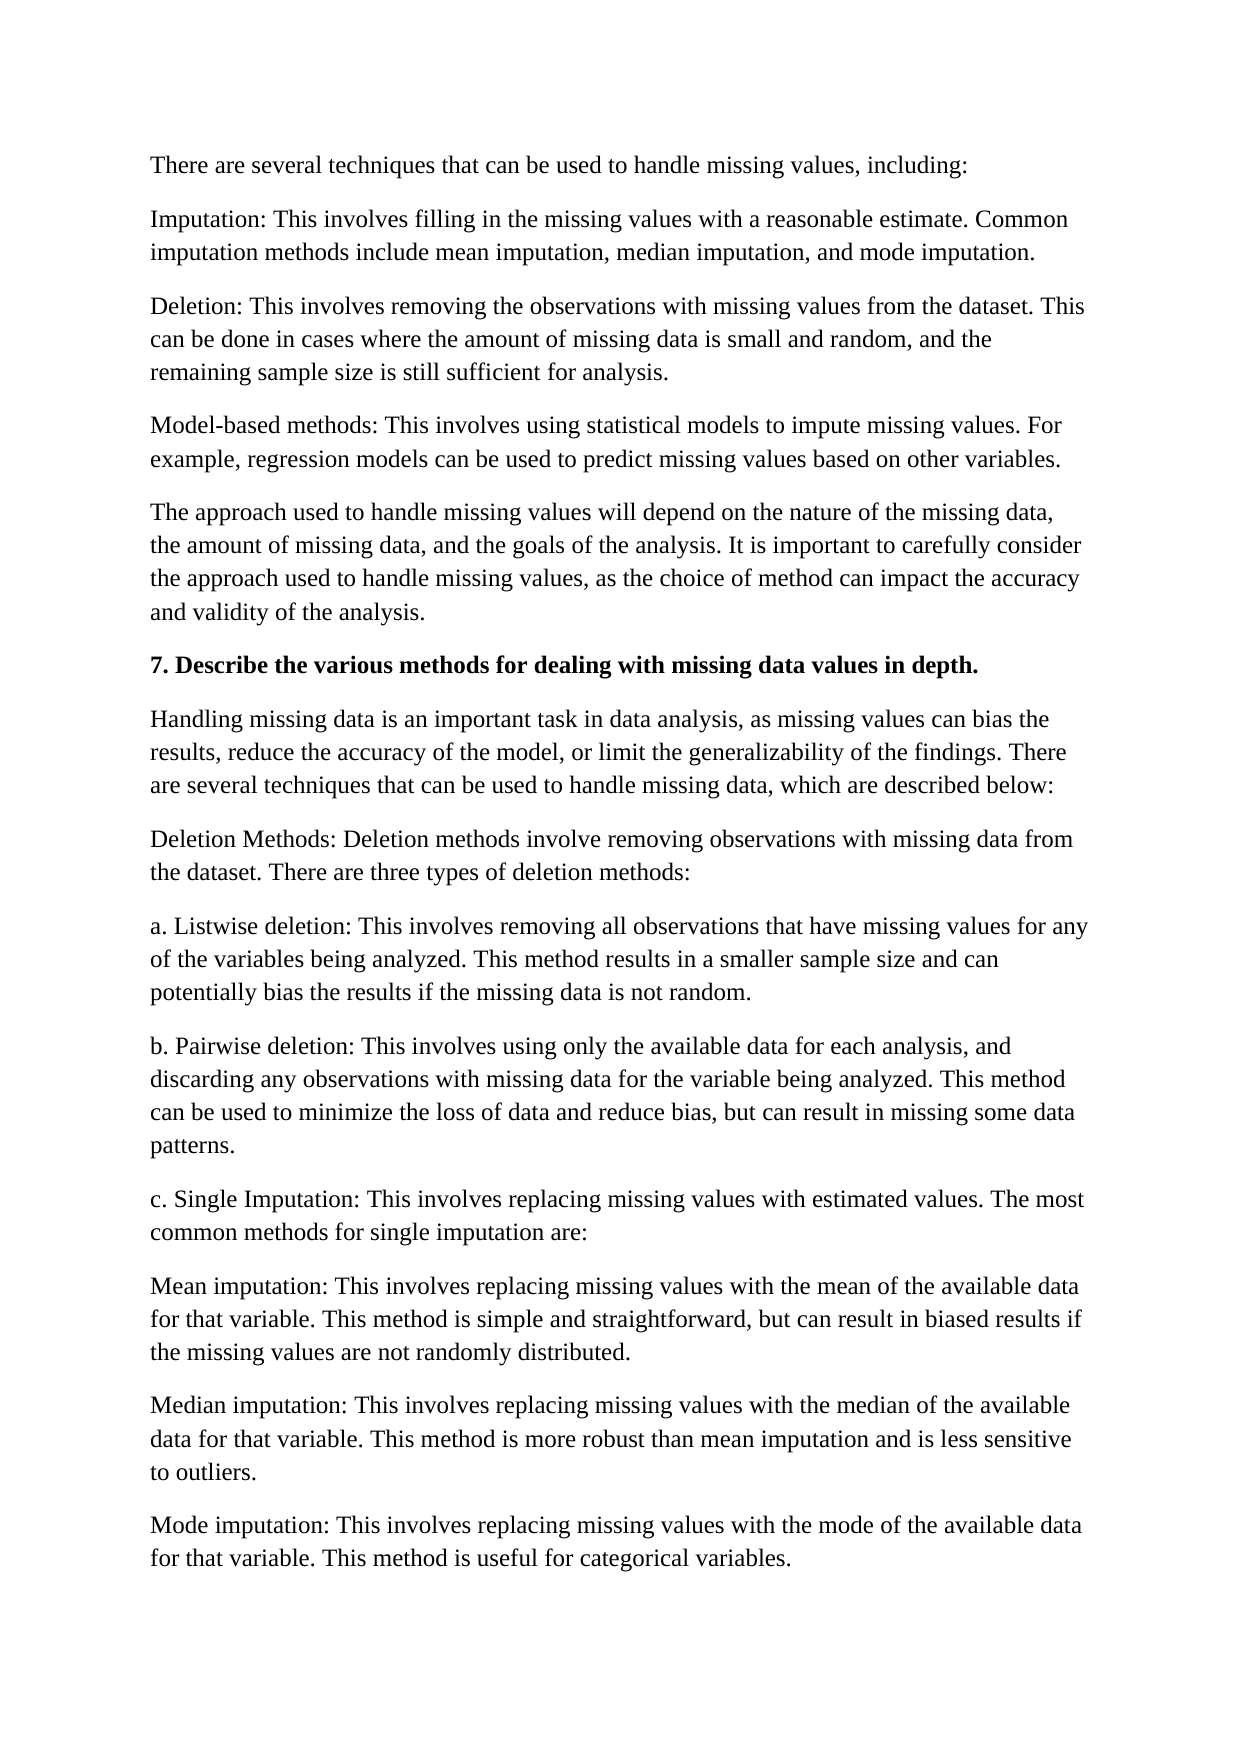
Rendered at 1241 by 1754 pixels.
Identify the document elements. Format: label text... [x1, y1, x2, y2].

text Handling missing data is an important task in data analysis, as missing values can bias the results, reduce the accuracy of the model, or limit the generalizability of the findings. There are several techniques that can be used to handle missing data, which are described below: [150, 704, 1090, 799]
text There are several techniques that can be used to handle missing values, including: [150, 150, 1090, 179]
text Deletion Methods: Deletion methods involve removing observations with missing data from the dataset. There are three types of deletion methods: [150, 824, 1090, 886]
text Median imputation: This involves replacing missing values with the median of the available data for that variable. This method is more robust than mean imputation and is less sensitive to outliers. [150, 1391, 1090, 1485]
text Mode imputation: This involves replacing missing values with the mode of the available data for that variable. This method is useful for categorical variables. [150, 1511, 1090, 1572]
text The approach used to handle missing values will depend on the nature of the missing data, the amount of missing data, and the goals of the analysis. It is important to carefully consider the approach used to handle missing values, as the choice of method can impact the accuracy and validity of the analysis. [150, 497, 1090, 625]
text Mean imputation: This involves replacing missing values with the mean of the available data for that variable. This method is simple and straightforward, but can result in biased results if the missing values are not randomly distributed. [150, 1271, 1090, 1366]
text 7. Describe the various methods for dealing with missing data values in depth. [150, 650, 1090, 679]
text Deletion: This involves removing the observations with missing values from the dataset. This can be done in cases where the amount of missing data is small and random, and the remaining sample size is still sufficient for analysis. [150, 291, 1090, 386]
text Imputation: This involves filling in the missing values with a reasonable estimate. Common imputation methods include mean imputation, median imputation, and mode imputation. [150, 204, 1090, 266]
text c. Single Imputation: This involves replacing missing values with estimated values. The most common methods for single imputation are: [150, 1184, 1090, 1246]
text a. Listwise deletion: This involves removing all observations that have missing values for any of the variables being analyzed. This method results in a smaller sample size and can potentially bias the results if the missing data is not random. [150, 911, 1090, 1006]
text Model-based methods: This involves using statistical models to impute missing values. For example, regression models can be used to predict missing values based on other variables. [150, 411, 1090, 472]
text b. Pairwise deletion: This involves using only the available data for each analysis, and discarding any observations with missing data for the variable being analyzed. This method can be used to minimize the loss of data and reduce bias, but can result in missing some data patterns. [150, 1031, 1090, 1159]
